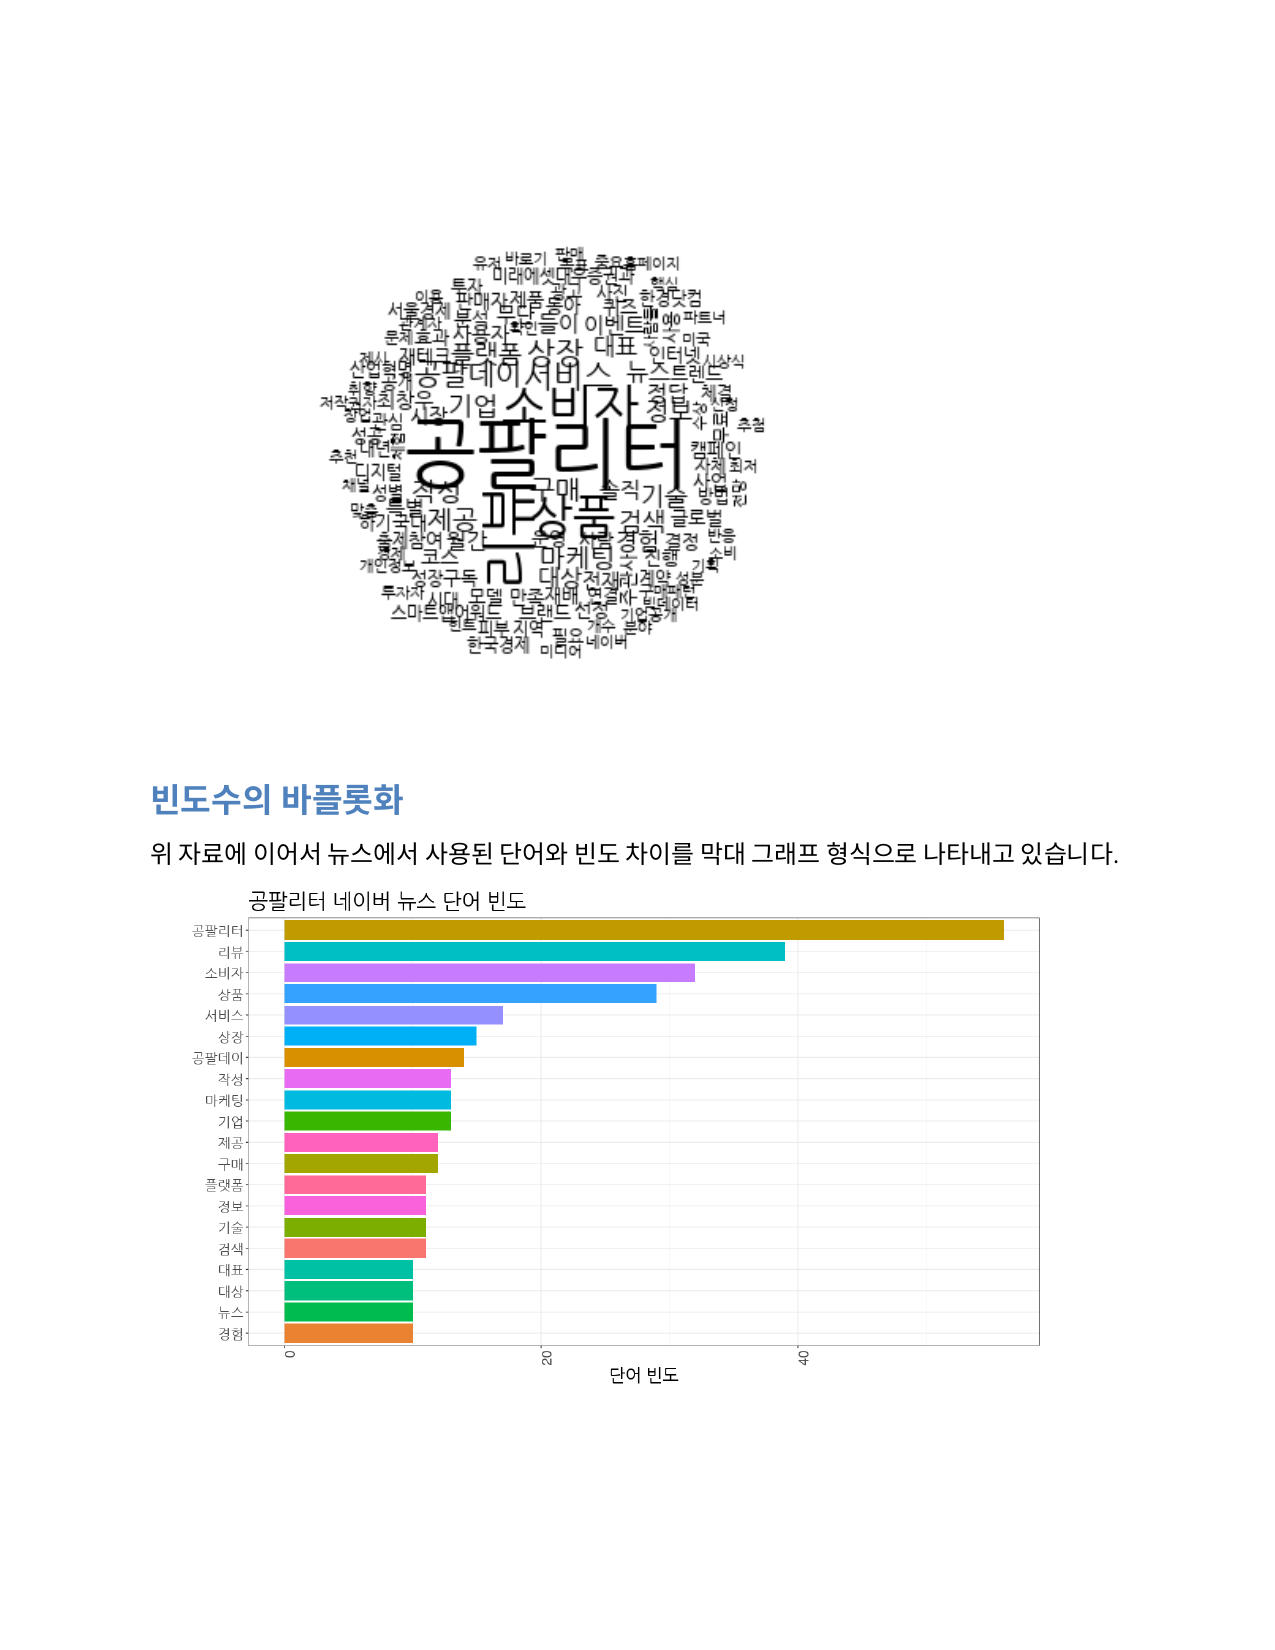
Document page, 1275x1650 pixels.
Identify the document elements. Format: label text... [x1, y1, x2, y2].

text 위 자료에 이어서 뉴스에서 사용된 단어와 빈도 차이를 막대 그래프 형식으로 나타내고 있습니다. [150, 841, 1125, 870]
picture [168, 888, 1044, 1389]
picture [168, 150, 927, 757]
subtitle 빈도수의 바플롯화 [150, 777, 1125, 823]
